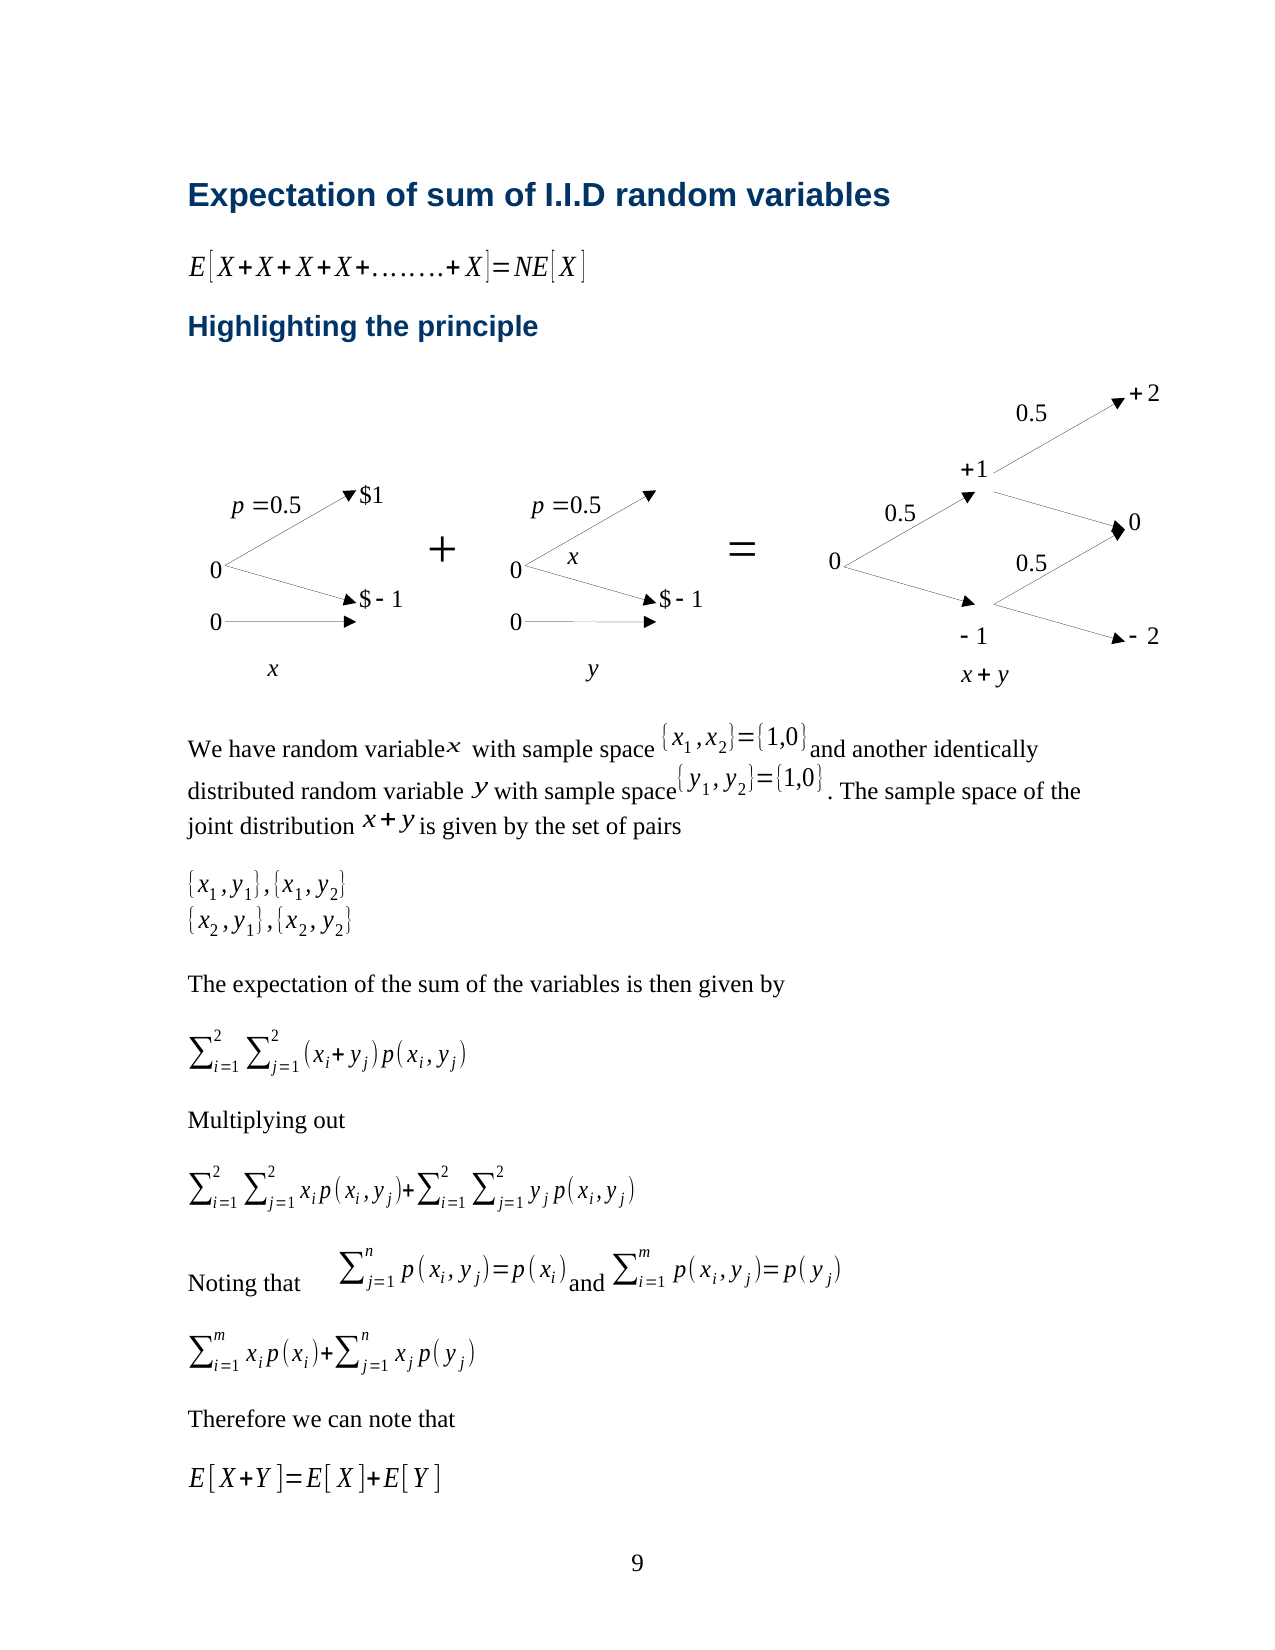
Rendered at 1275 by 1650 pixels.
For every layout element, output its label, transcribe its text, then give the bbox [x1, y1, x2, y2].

text Therefore we can note that [187, 1404, 1087, 1433]
subtitle Expectation of sum of I.I.D random variables [187, 175, 1087, 213]
text The expectation of the sum of the variables is then given by [187, 969, 1087, 998]
text We have random variable with sample space and another identically distributed random variable with sample space. The sample space of the joint distribution is given by the set of pairs [187, 722, 1087, 839]
text Multiplying out [187, 1105, 1087, 1134]
text Noting that and [187, 1241, 1087, 1297]
subtitle Highlighting the principle [187, 309, 1087, 343]
